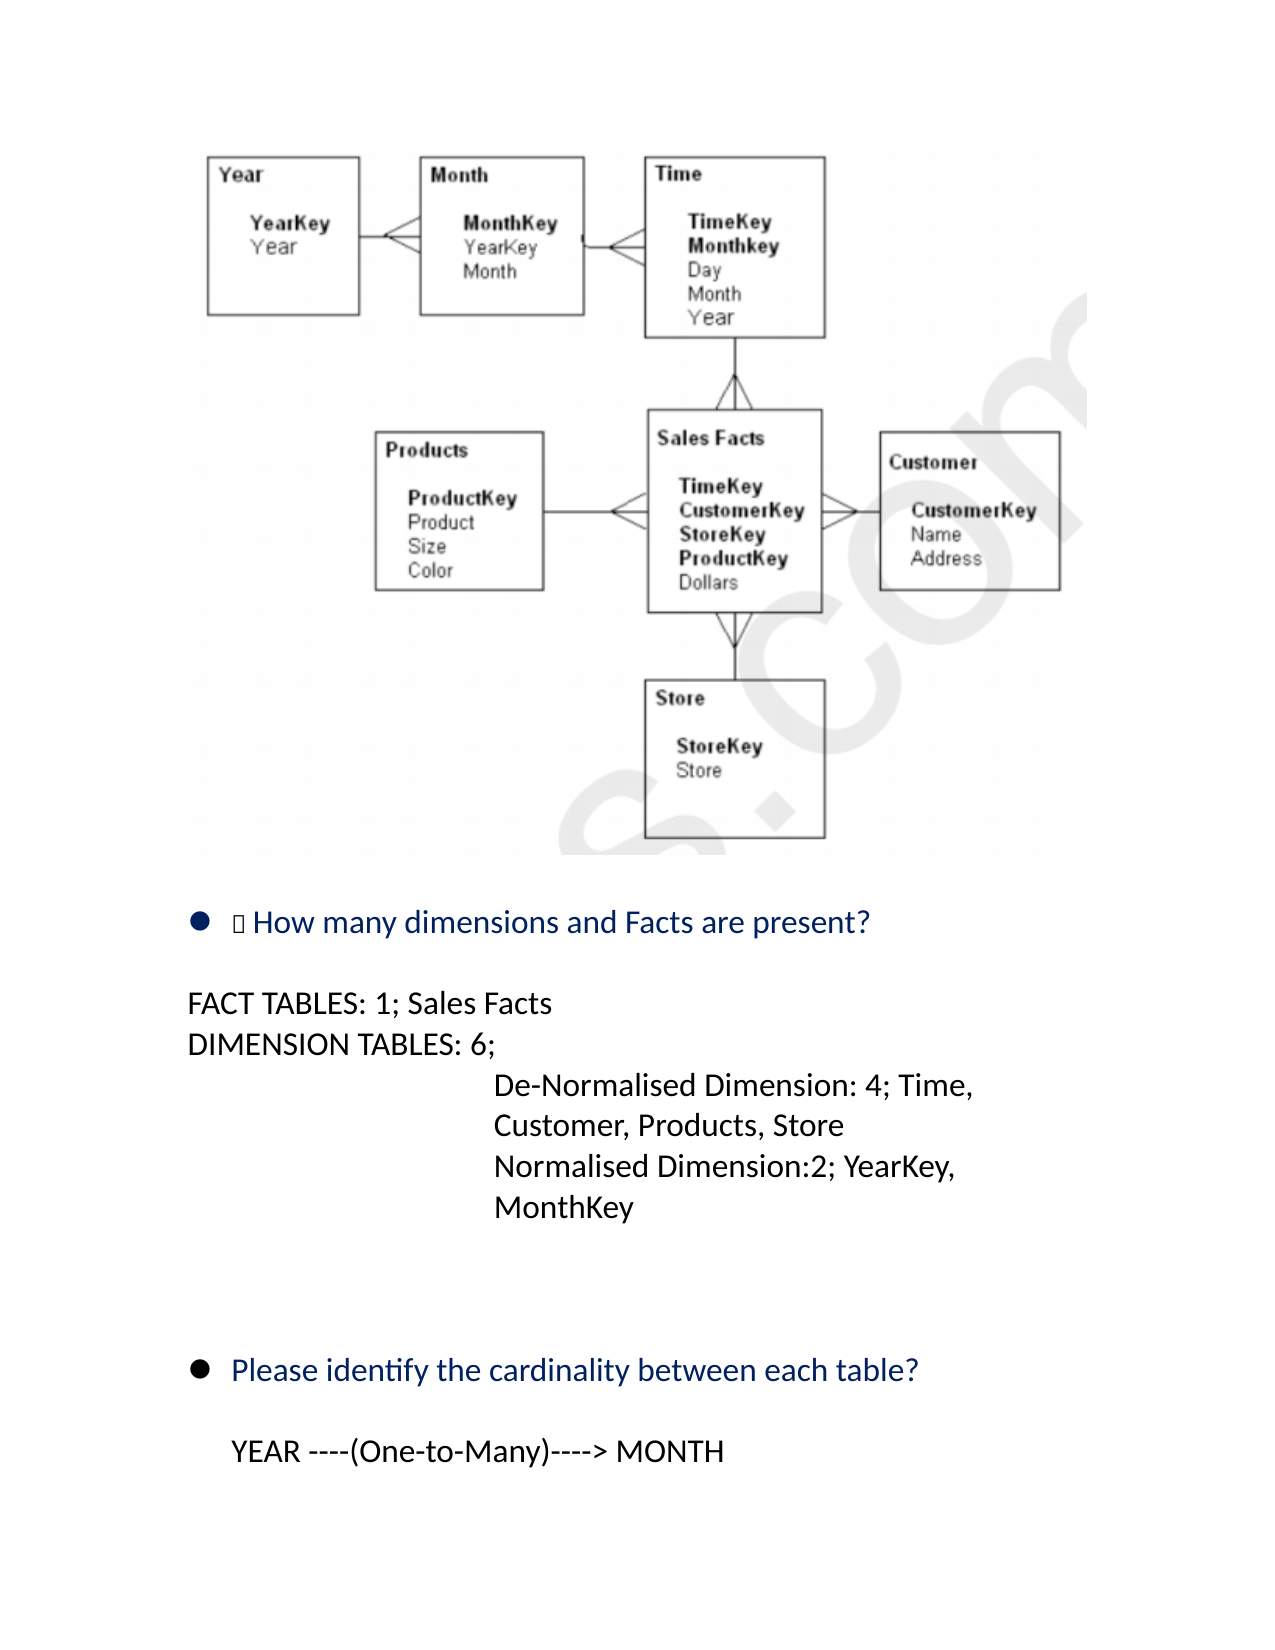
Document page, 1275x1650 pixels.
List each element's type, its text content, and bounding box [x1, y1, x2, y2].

list Normalised Dimension:2; YearKey, MonthKey [450, 1145, 1087, 1227]
list YEAR ----(One-to-Many)----> MONTH [187, 1430, 1087, 1471]
list De-Normalised Dimension: 4; Time, Customer, Products, Store [450, 1064, 1087, 1145]
list DIMENSION TABLES: 6; [187, 1023, 1087, 1064]
list FACT TABLES: 1; Sales Facts [187, 982, 1087, 1023]
list Please identify the cardinality between each table? [187, 1349, 1087, 1389]
list  How many dimensions and Facts are present? [187, 901, 1087, 942]
picture [187, 150, 1087, 855]
